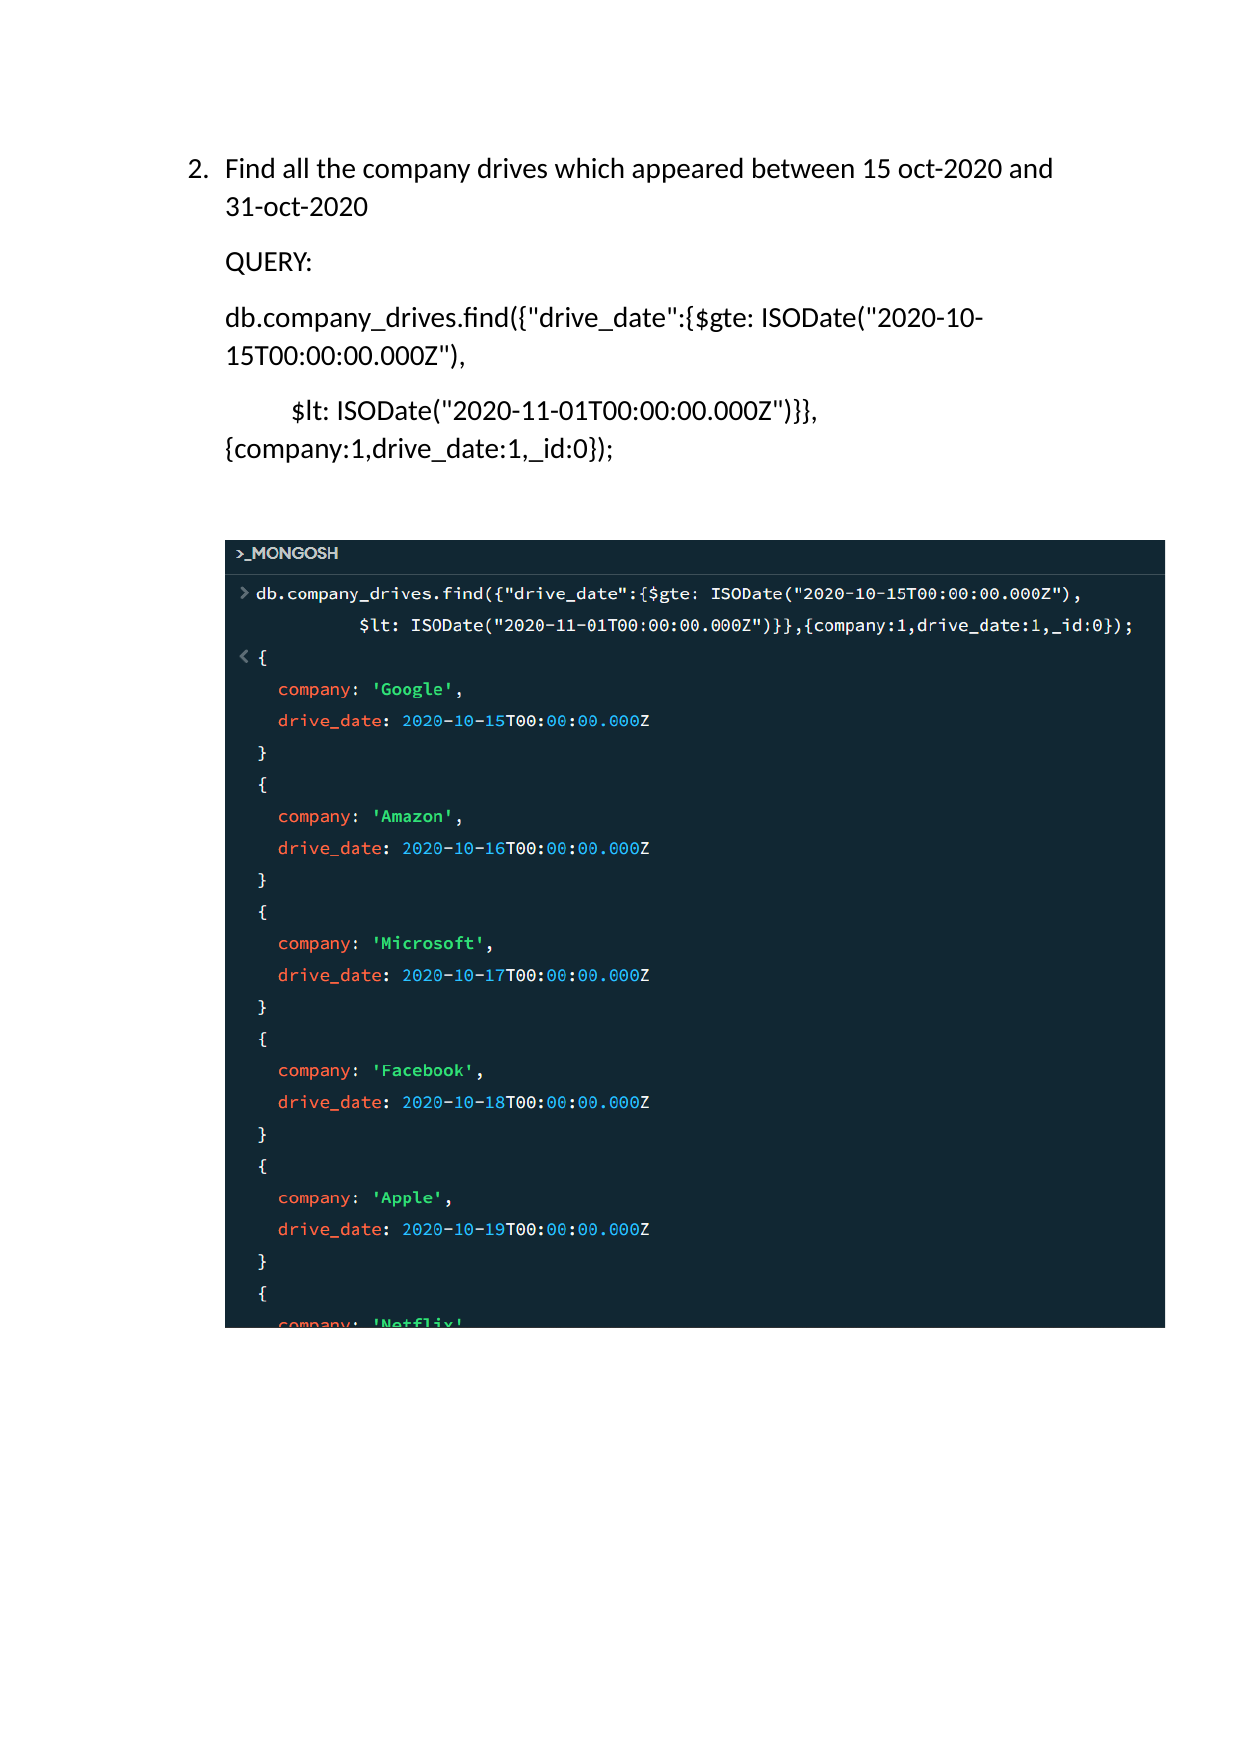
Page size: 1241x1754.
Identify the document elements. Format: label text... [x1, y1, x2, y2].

text $lt: ISODate("2020-11-01T00:00:00.000Z")}},{company:1,drive_date:1,_id:0}); [225, 392, 1090, 466]
picture [225, 540, 1166, 1328]
list Find all the company drives which appeared between 15 oct-2020 and 31-oct-2020 [187, 150, 1090, 224]
text QUERY: [225, 243, 1090, 279]
text db.company_drives.find({"drive_date":{$gte: ISODate("2020-10-15T00:00:00.000Z"), [225, 299, 1090, 373]
